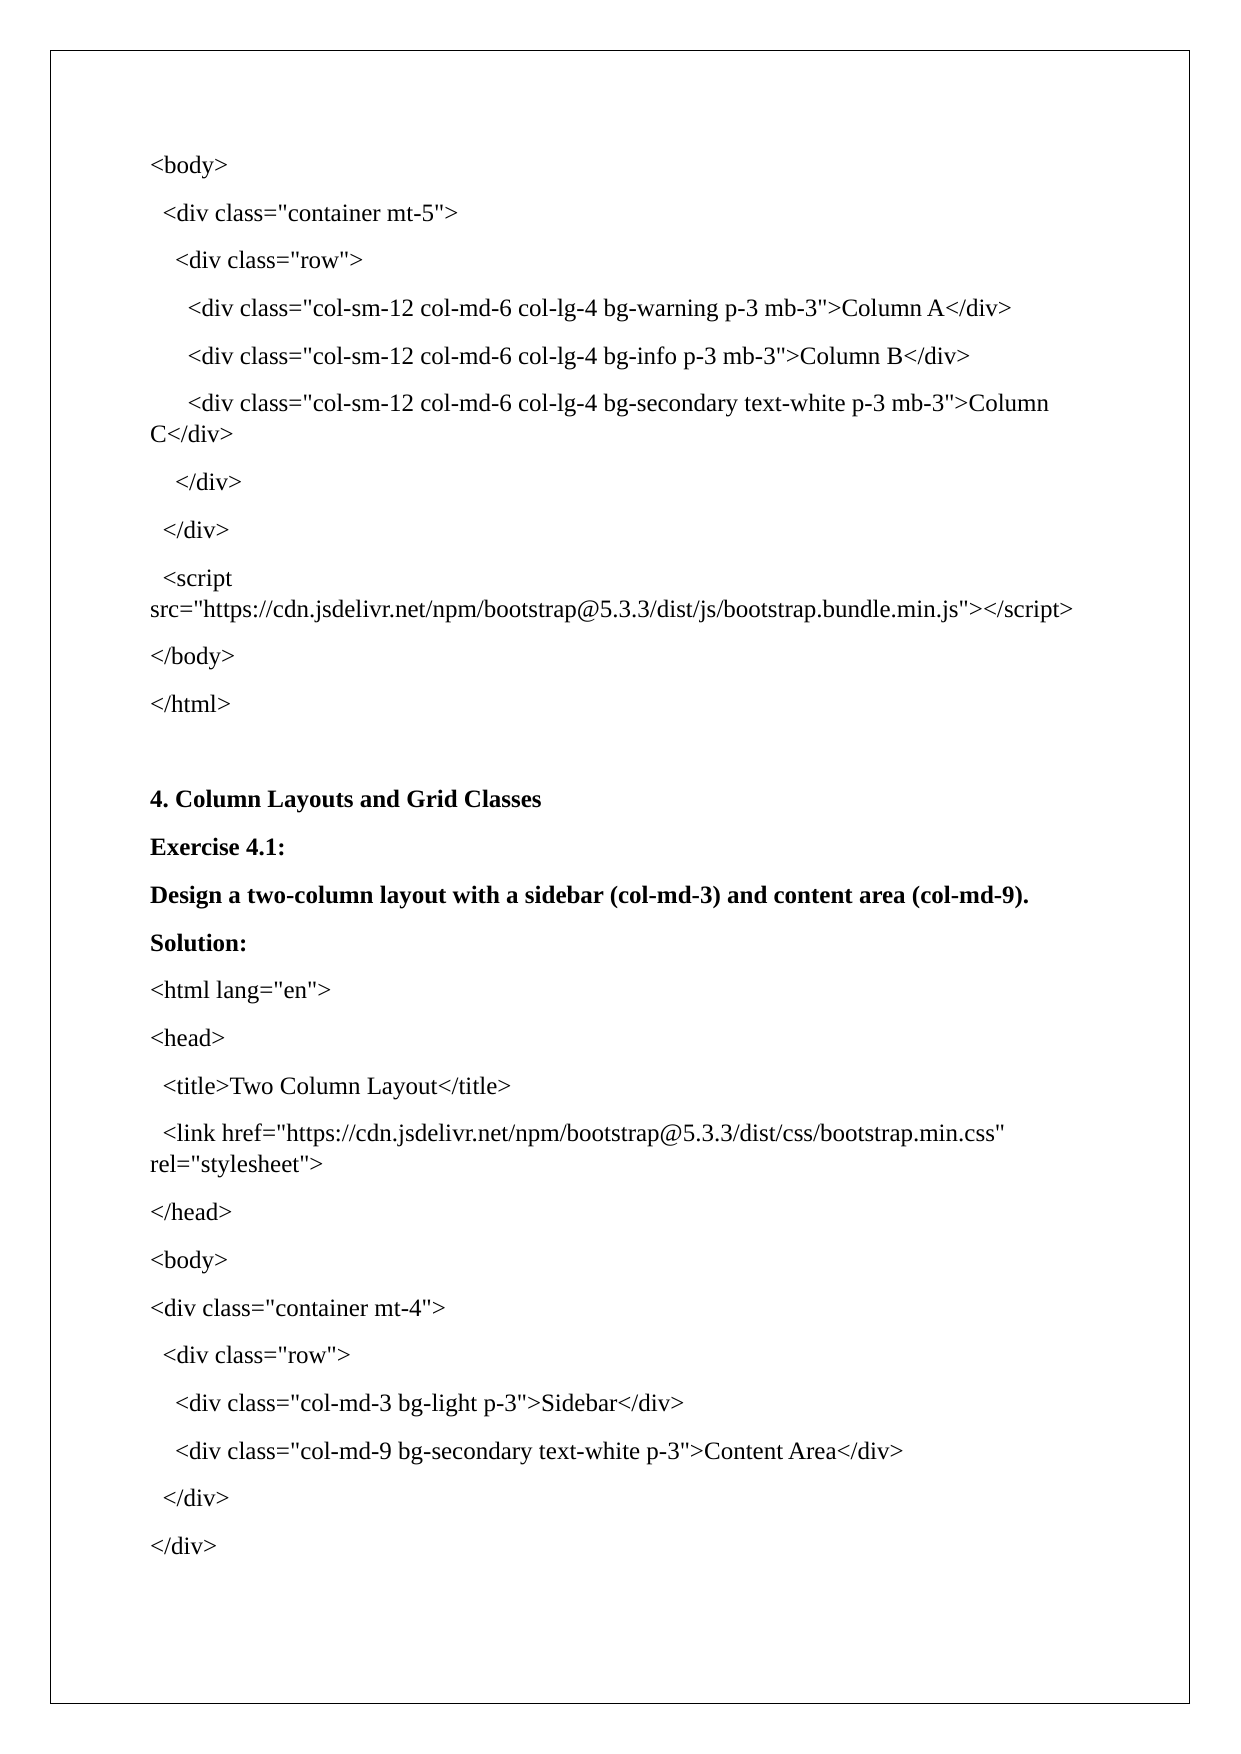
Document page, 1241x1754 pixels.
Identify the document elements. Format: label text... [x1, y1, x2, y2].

text <div class="container mt-5"> [150, 198, 1090, 226]
text </body> [150, 641, 1090, 670]
text <div class="col-sm-12 col-md-6 col-lg-4 bg-warning p-3 mb-3">Column A</div> [150, 293, 1090, 322]
text <div class="col-sm-12 col-md-6 col-lg-4 bg-secondary text-white p-3 mb-3">Column C</div> [150, 388, 1090, 448]
text Design a two-column layout with a sidebar (col-md-3) and content area (col-md-9). [150, 880, 1090, 909]
text <link href="https://cdn.jsdelivr.net/npm/bootstrap@5.3.3/dist/css/bootstrap.min.css" rel="stylesheet"> [150, 1118, 1090, 1178]
text <div class="col-md-3 bg-light p-3">Sidebar</div> [150, 1388, 1090, 1417]
text </div> [150, 1531, 1090, 1560]
text <div class="row"> [150, 1340, 1090, 1369]
text <title>Two Column Layout</title> [150, 1071, 1090, 1099]
text </html> [150, 689, 1090, 718]
text <head> [150, 1023, 1090, 1052]
text <div class="col-md-9 bg-secondary text-white p-3">Content Area</div> [150, 1436, 1090, 1464]
text Exercise 4.1: [150, 832, 1090, 861]
text <body> [150, 150, 1090, 179]
text </div> [150, 515, 1090, 544]
text <html lang="en"> [150, 975, 1090, 1004]
text <body> [150, 1245, 1090, 1274]
text </head> [150, 1197, 1090, 1226]
text </div> [150, 1483, 1090, 1512]
text <div class="col-sm-12 col-md-6 col-lg-4 bg-info p-3 mb-3">Column B</div> [150, 341, 1090, 369]
text <div class="container mt-4"> [150, 1293, 1090, 1321]
text Solution: [150, 928, 1090, 956]
text <div class="row"> [150, 245, 1090, 274]
text </div> [150, 467, 1090, 496]
text <script src="https://cdn.jsdelivr.net/npm/bootstrap@5.3.3/dist/js/bootstrap.bundle.min.js"></script> [150, 563, 1090, 622]
text 4. Column Layouts and Grid Classes [150, 784, 1090, 813]
